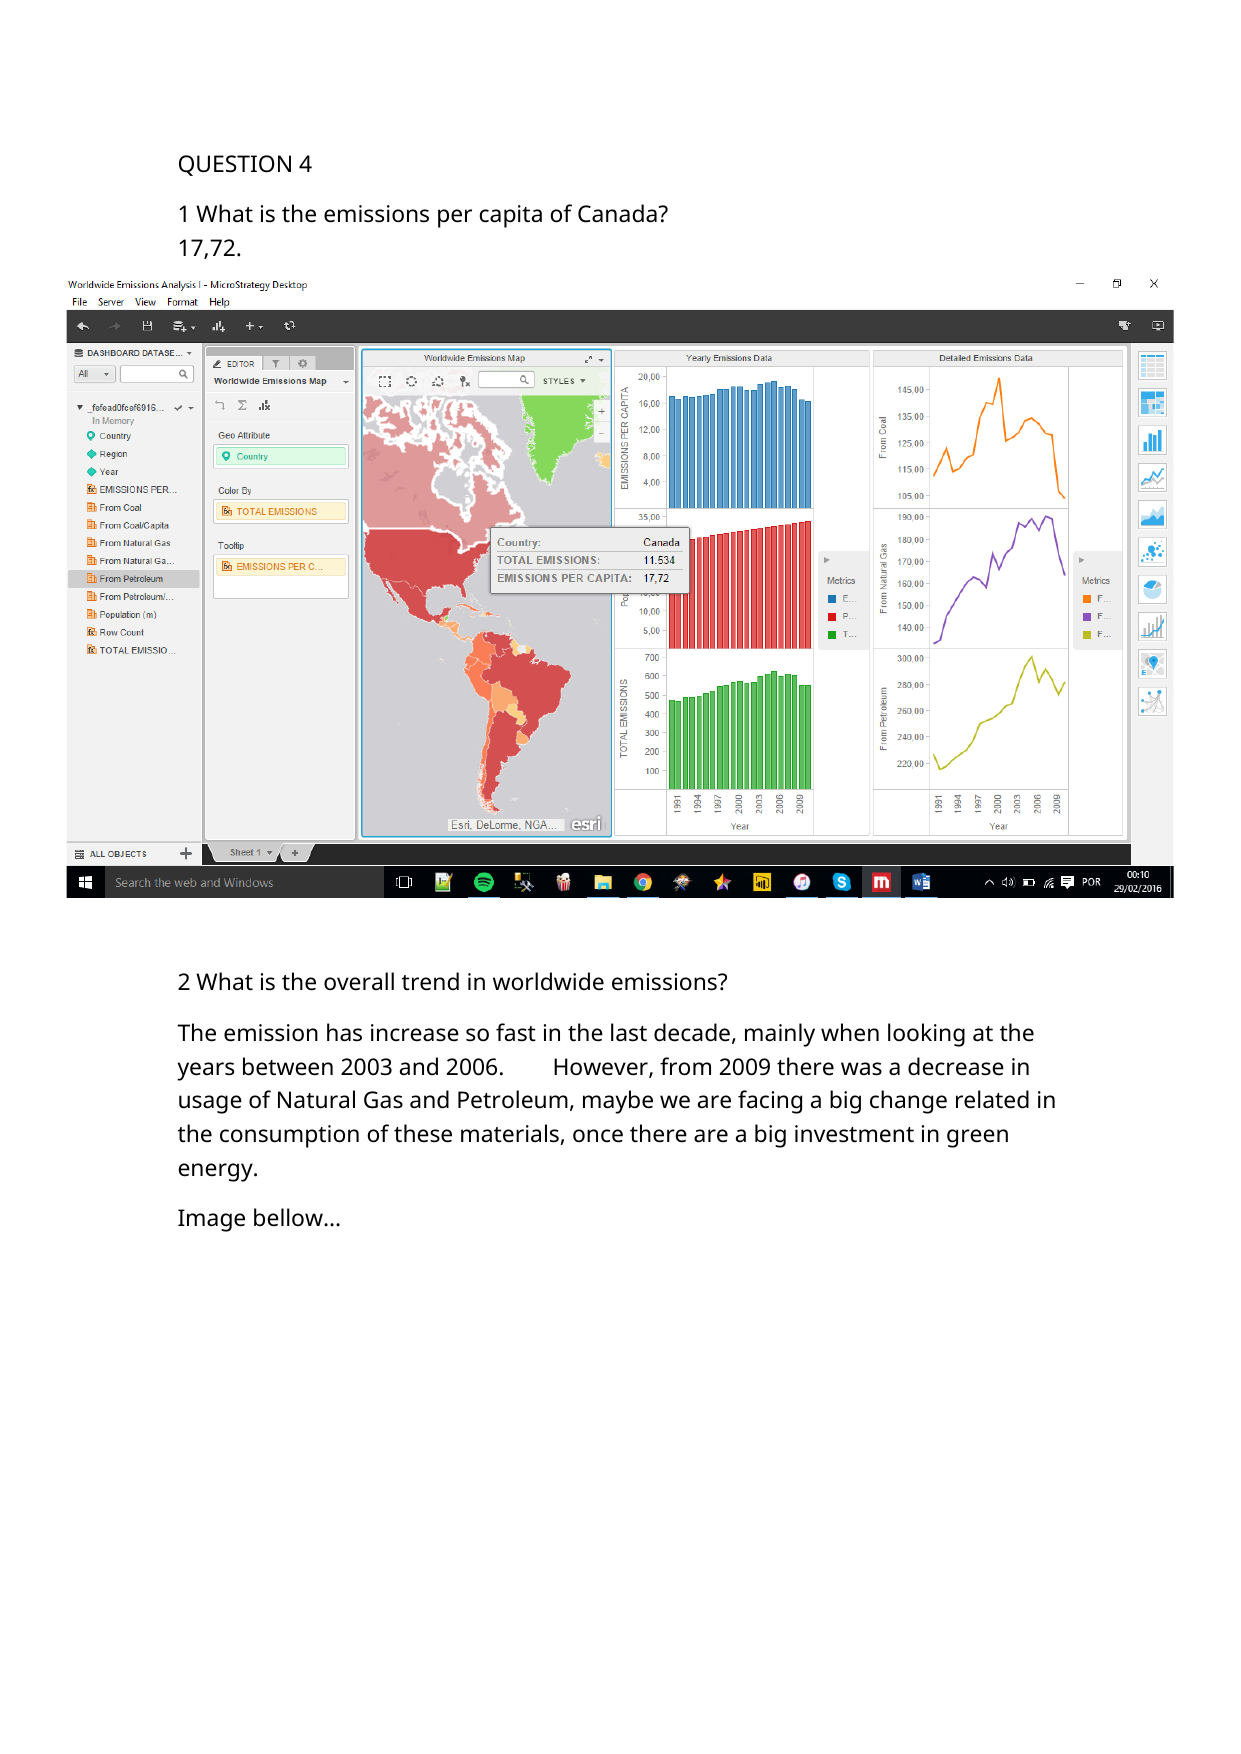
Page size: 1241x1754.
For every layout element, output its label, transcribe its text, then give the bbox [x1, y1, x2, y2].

picture [66, 275, 1174, 898]
text The emission has increase so fast in the last decade, mainly when looking at the years between 2003 and 2006. However, from 2009 there was a decrease in usage of Natural Gas and Petroleum, maybe we are facing a big change related in the consumption of these materials, once there are a big investment in green energy. [177, 1017, 1063, 1183]
text 1 What is the emissions per capita of Canada? 17,72. [177, 198, 1063, 263]
text Image bellow… [177, 1202, 1063, 1233]
text QUESTION 4 [177, 148, 1063, 179]
text 2 What is the overall trend in worldwide emissions? [177, 966, 1063, 997]
